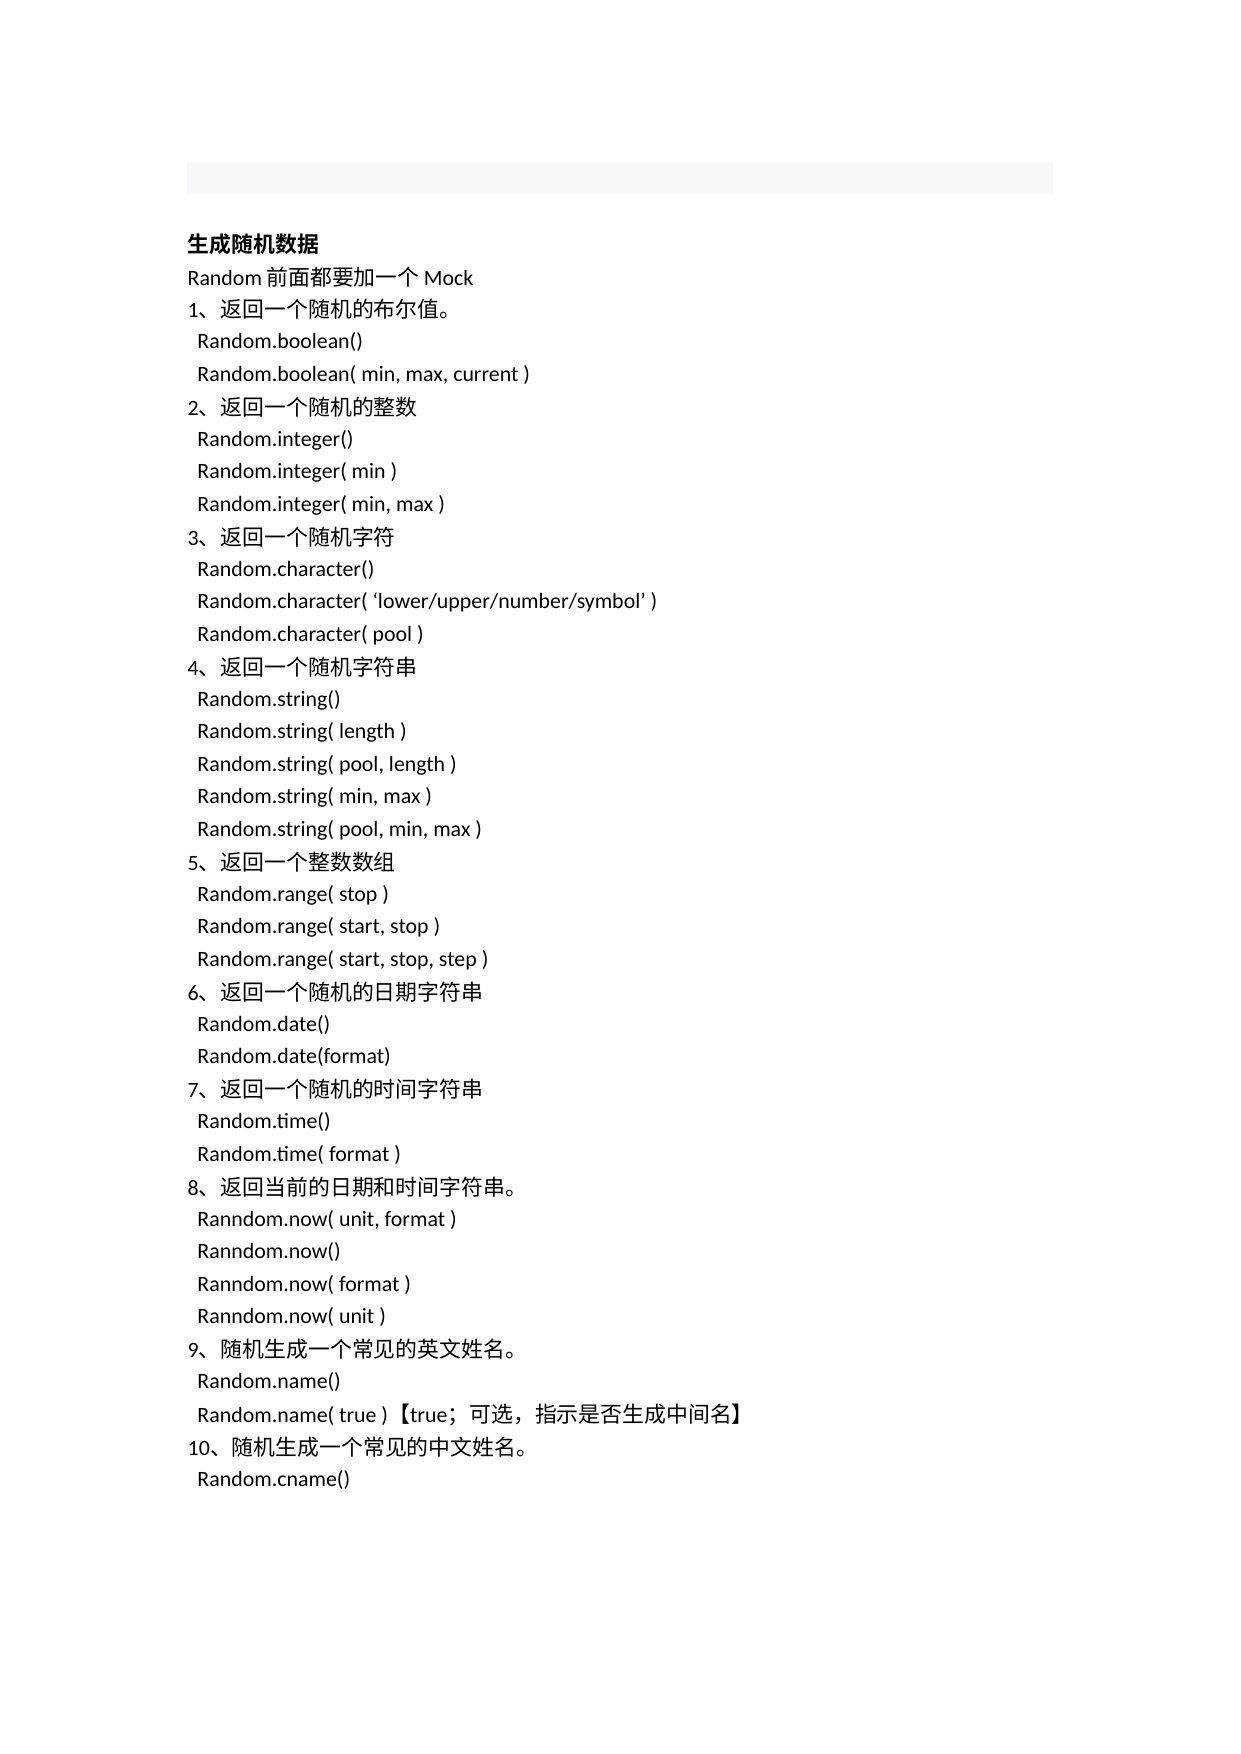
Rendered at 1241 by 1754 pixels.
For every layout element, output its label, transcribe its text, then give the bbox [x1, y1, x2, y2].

text Random前面都要加一个Mock [187, 259, 1053, 292]
subtitle 生成随机数据 [187, 227, 1053, 259]
text 1、返回一个随机的布尔值。 [187, 292, 1053, 324]
text Random.boolean() Random.boolean( min, max, current ) 2、返回一个随机的整数 Random.integer() Random.integer( min ) Random.integer( min, max ) 3、返回一个随机字符 Random.character() Random.character( ‘lower/upper/number/symbol’ ) Random.character( pool ) 4、返回一个随机字符串 Random.string() Random.string( length ) Random.string( pool, length ) Random.string( min, max ) Random.string( pool, min, max ) 5、返回一个整数数组 Random.range( stop ) Random.range( start, stop ) Random.range( start, stop, step ) 6、返回一个随机的日期字符串 Random.date() Random.date(format) 7、返回一个随机的时间字符串 Random.time() Random.time( format ) 8、返回当前的日期和时间字符串。 Ranndom.now( unit, format ) Ranndom.now() Ranndom.now( format ) Ranndom.now( unit ) 9、随机生成一个常见的英文姓名。 Random.name() Random.name( true )【true；可选，指示是否生成中间名】 10、随机生成一个常见的中文姓名。 Random.cname() [187, 324, 1053, 1494]
